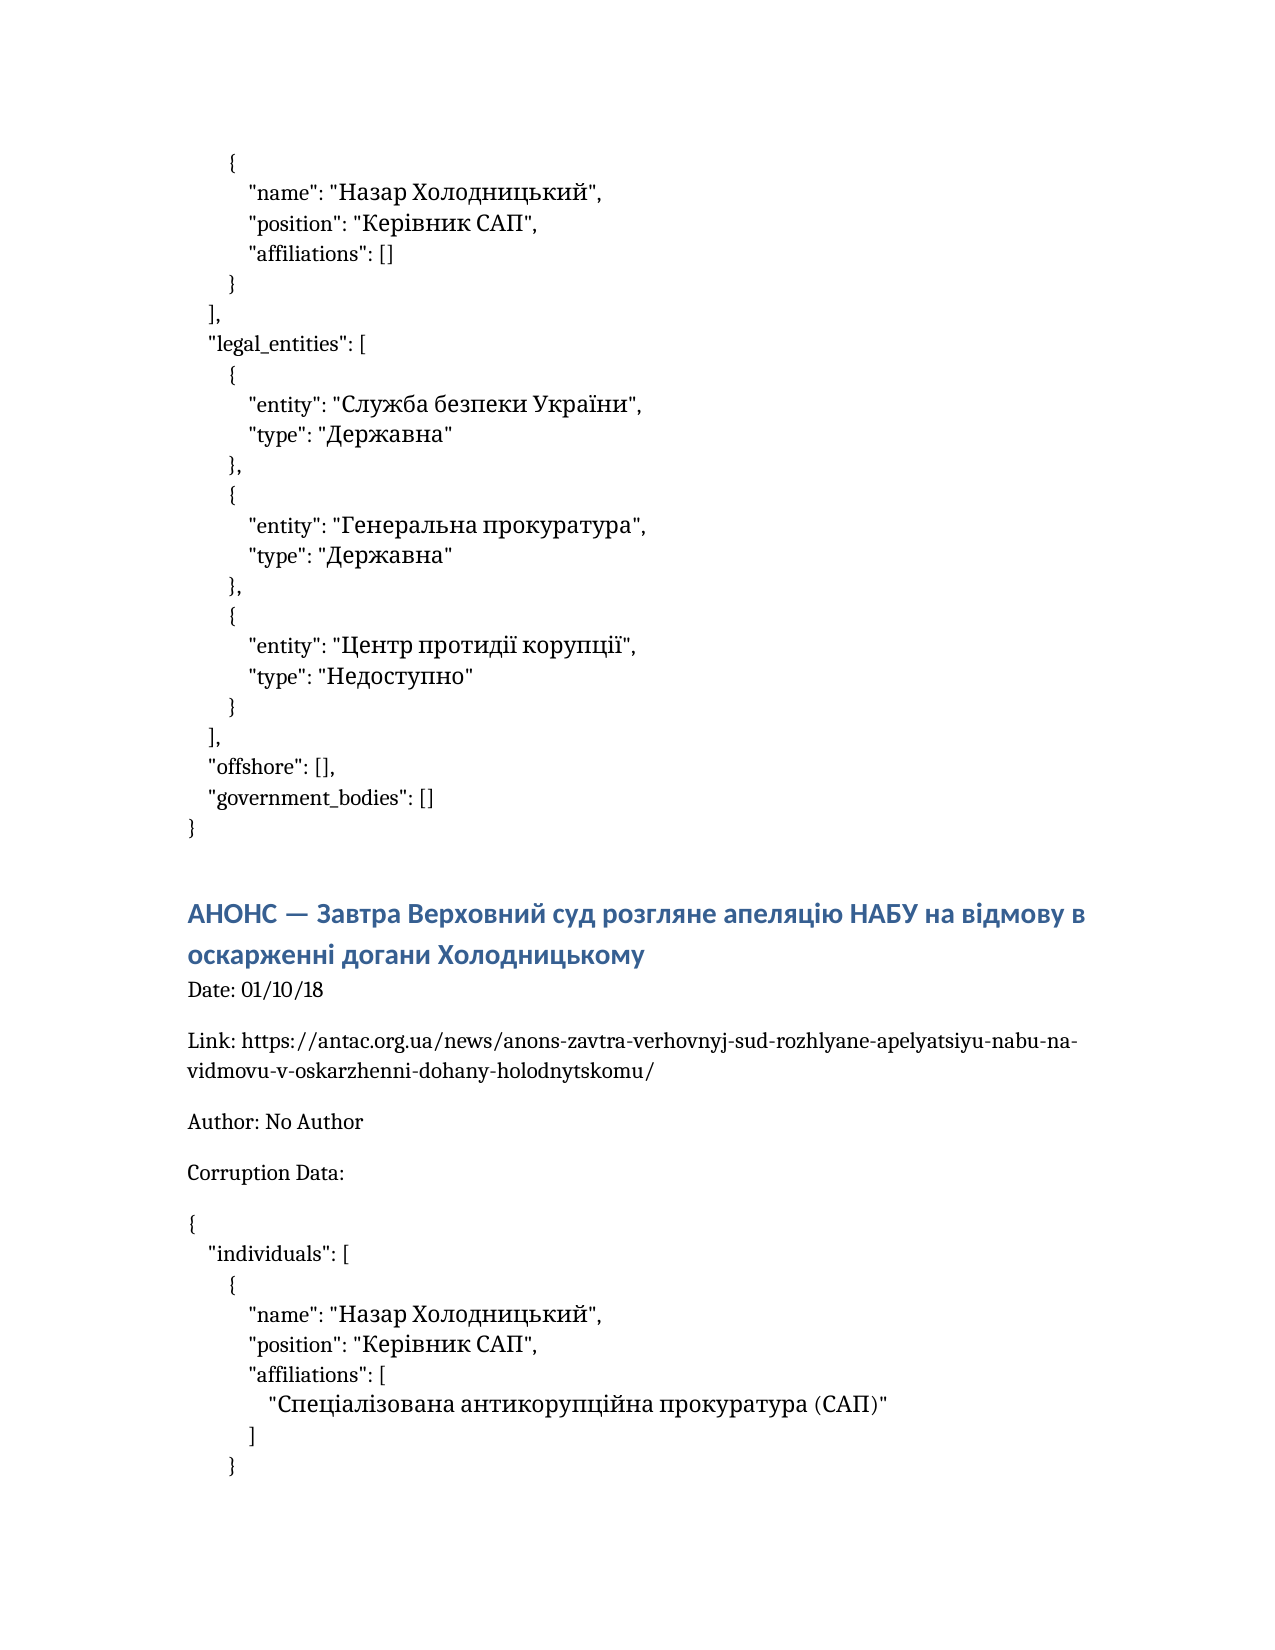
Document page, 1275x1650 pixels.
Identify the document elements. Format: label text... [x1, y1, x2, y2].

subtitle АНОНС — Завтра Верховний суд розгляне апеляцію НАБУ на відмову в оскарженні догани Холодницькому [187, 895, 1087, 971]
text Date: 01/10/18 [187, 977, 1087, 1003]
text Corruption Data: [187, 1160, 1087, 1186]
text Author: No Author [187, 1109, 1087, 1135]
text Link: https://antac.org.ua/news/anons-zavtra-verhovnyj-sud-rozhlyane-apelyatsiyu-nabu-na-vidmovu-v-oskarzhenni-dohany-holodnytskomu/ [187, 1028, 1087, 1084]
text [187, 150, 1087, 841]
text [187, 1211, 1087, 1479]
